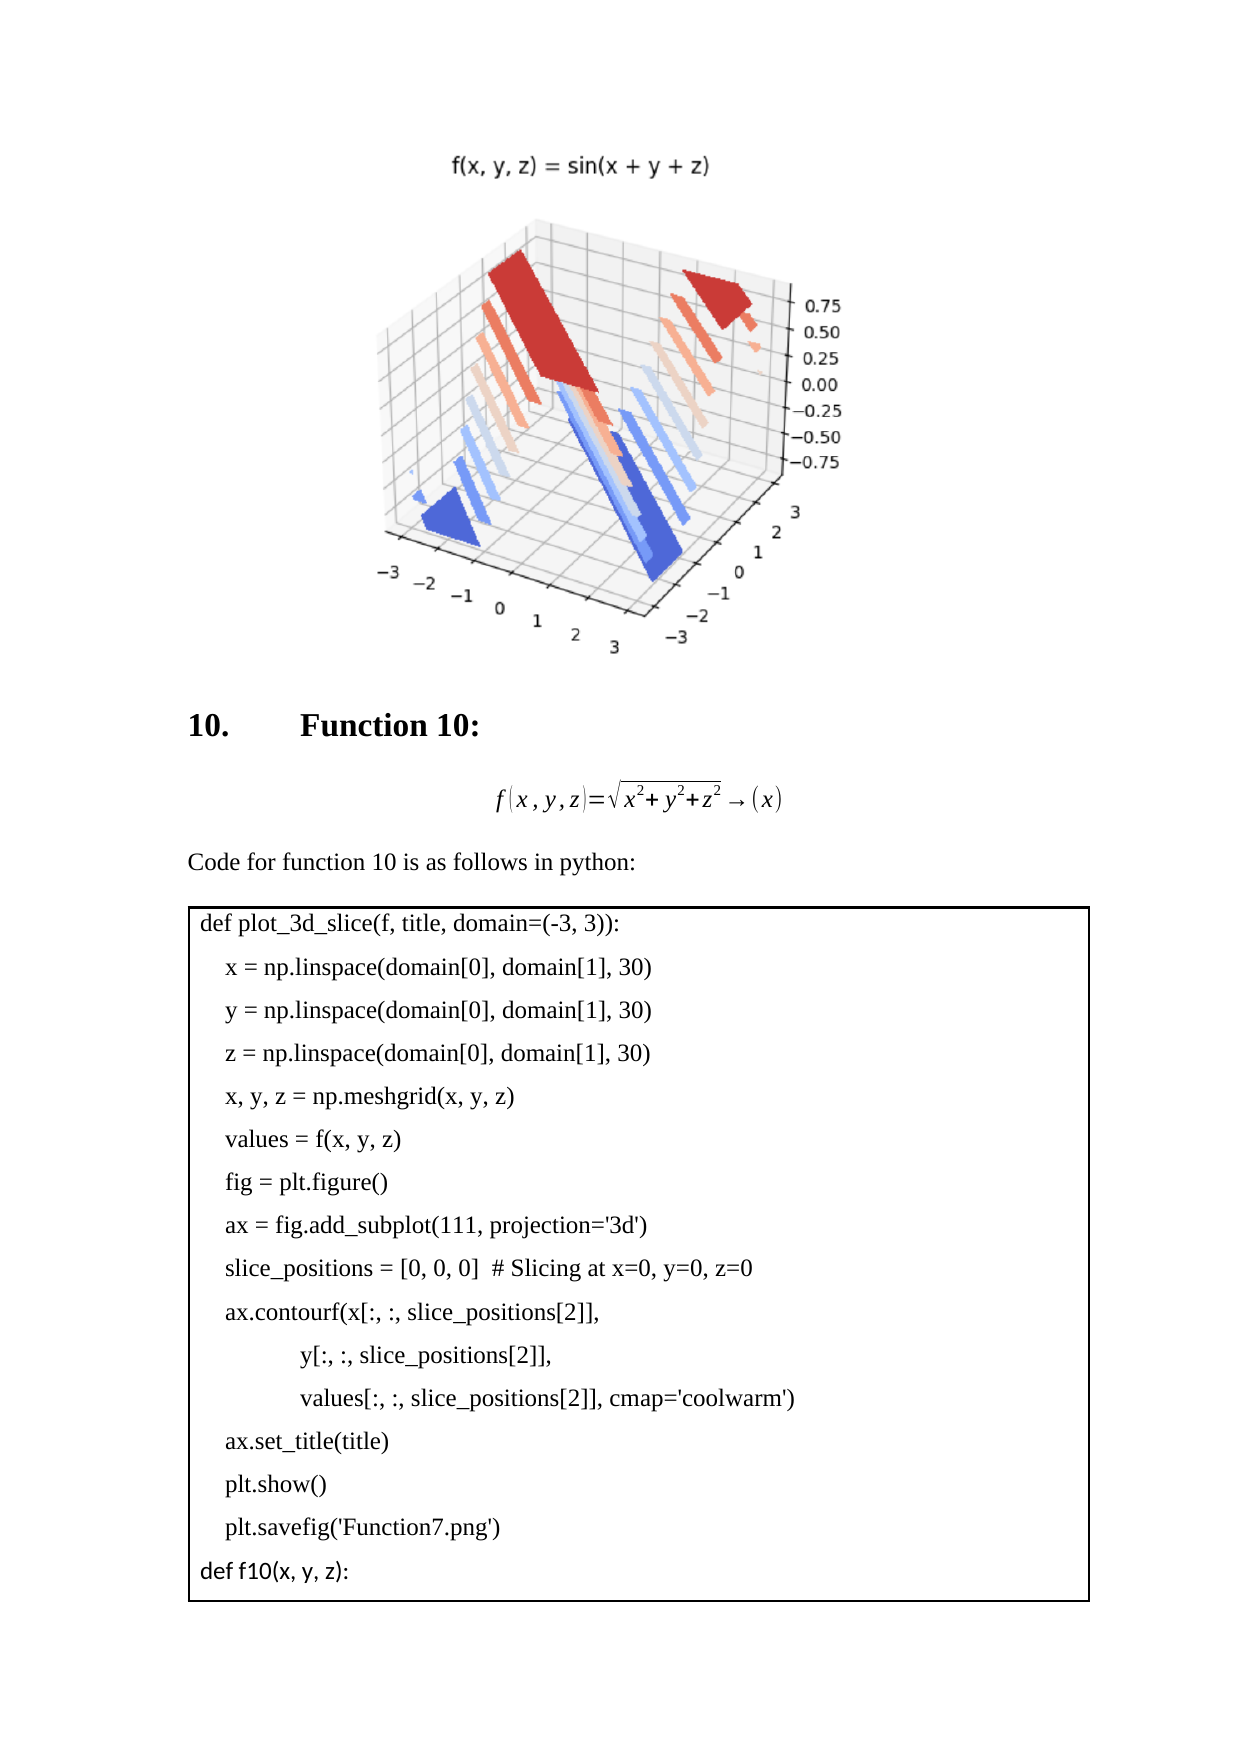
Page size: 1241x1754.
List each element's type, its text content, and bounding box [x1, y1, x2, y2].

picture [348, 150, 893, 674]
text Code for function 10 is as follows in python: [187, 847, 1090, 875]
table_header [190, 909, 1088, 1600]
list Function 10: [187, 705, 1090, 743]
